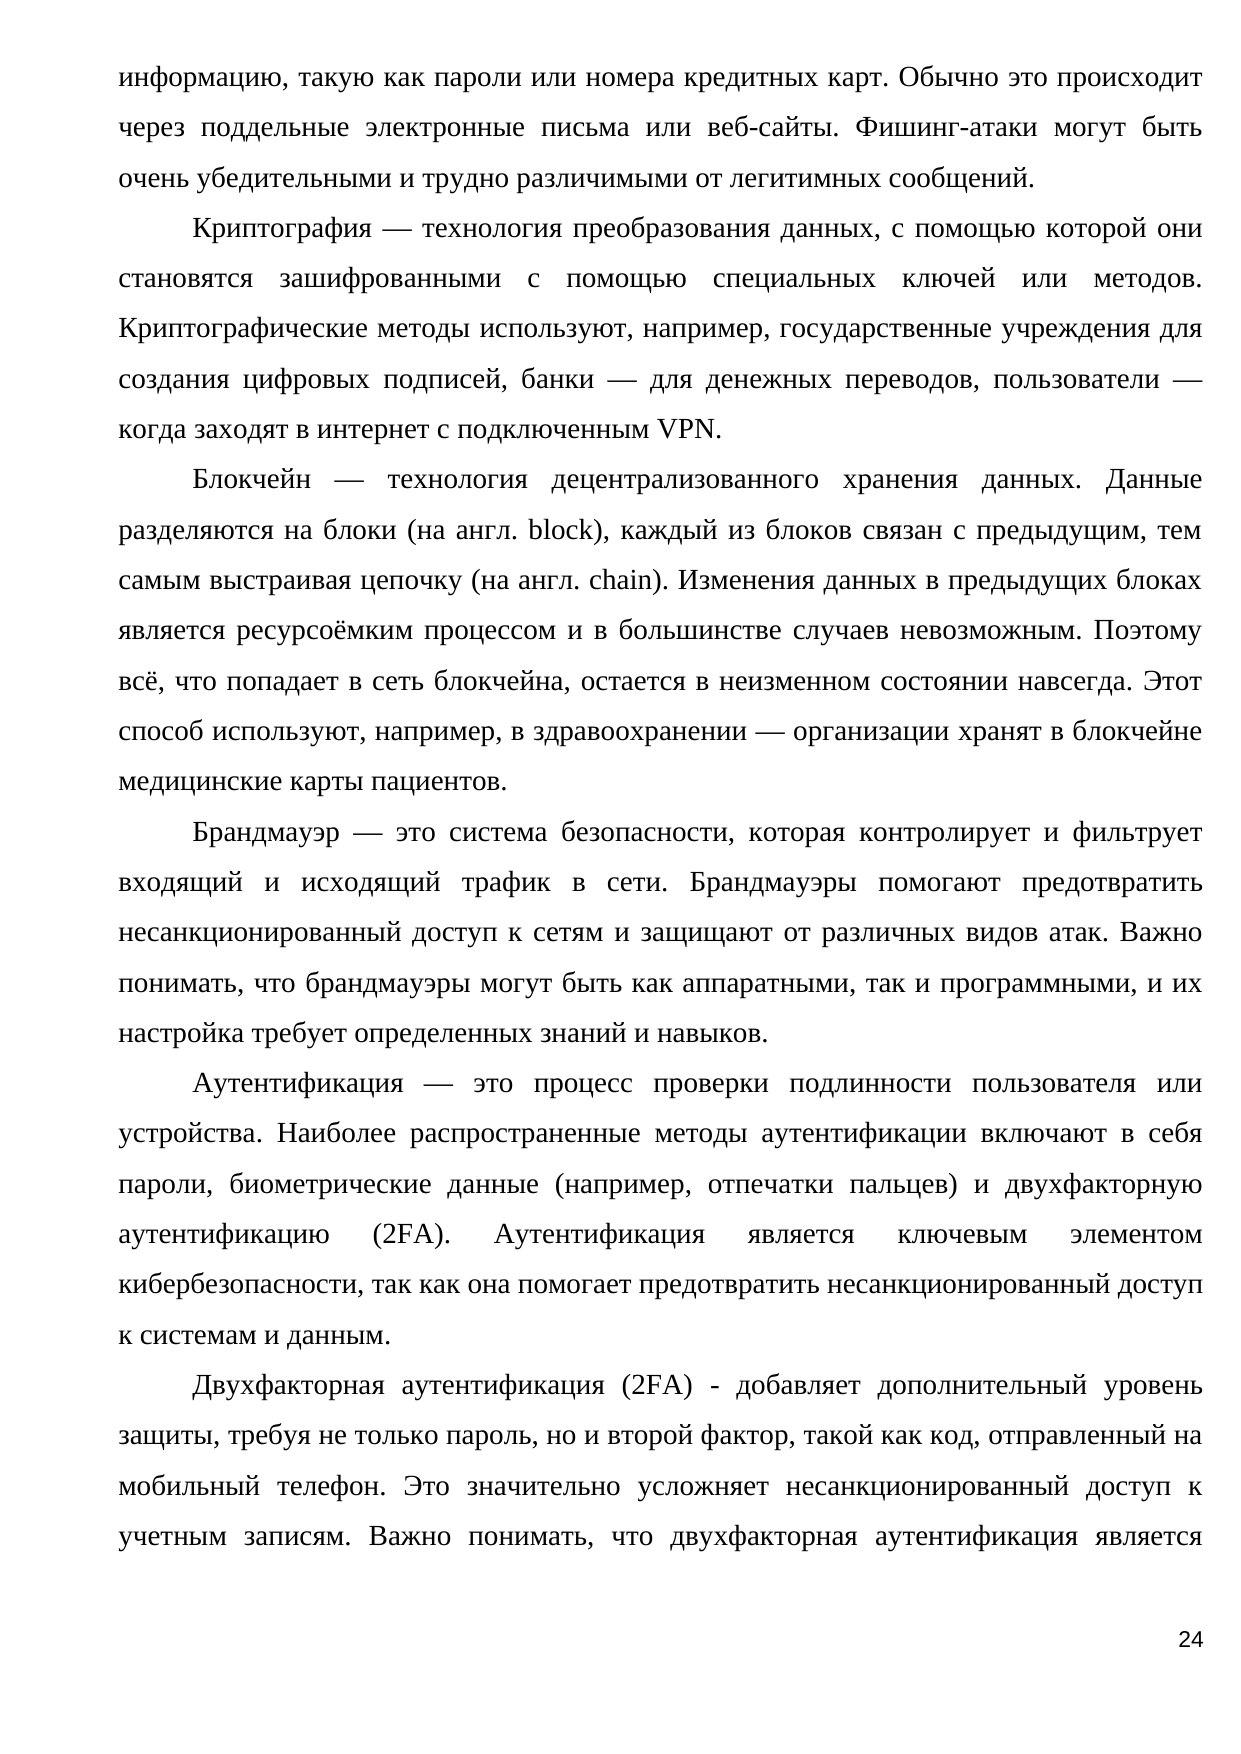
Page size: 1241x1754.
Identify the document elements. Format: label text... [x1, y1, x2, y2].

text Блокчейн — технология децентрализованного хранения данных. Данные разделяются на блоки (на англ. block), каждый из блоков связан с предыдущим, тем самым выстраивая цепочку (на англ. chain). Изменения данных в предыдущих блоках является ресурсоёмким процессом и в большинстве случаев невозможным. Поэтому всё, что попадает в сеть блокчейна, остается в неизменном состоянии навсегда. Этот способ используют, например, в здравоохранении — организации хранят в блокчейне медицинские карты пациентов. [118, 462, 1203, 797]
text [118, 59, 1203, 193]
text Криптография — технология преобразования данных, с помощью которой они становятся зашифрованными с помощью специальных ключей или методов. Криптографические методы используют, например, государственные учреждения для создания цифровых подписей, банки — для денежных переводов, пользователи — когда заходят в интернет с подключенным VPN. [118, 210, 1203, 445]
text Аутентификация — это процесс проверки подлинности пользователя или устройства. Наиболее распространенные методы аутентификации включают в себя пароли, биометрические данные (например, отпечатки пальцев) и двухфакторную аутентификацию (2FA). Аутентификация является ключевым элементом кибербезопасности, так как она помогает предотвратить несанкционированный доступ к системам и данным. [118, 1065, 1203, 1350]
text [118, 1367, 1203, 1552]
text Брандмауэр — это система безопасности, которая контролирует и фильтрует входящий и исходящий трафик в сети. Брандмауэры помогают предотвратить несанкционированный доступ к сетям и защищают от различных видов атак. Важно понимать, что брандмауэры могут быть как аппаратными, так и программными, и их настройка требует определенных знаний и навыков. [118, 814, 1203, 1048]
